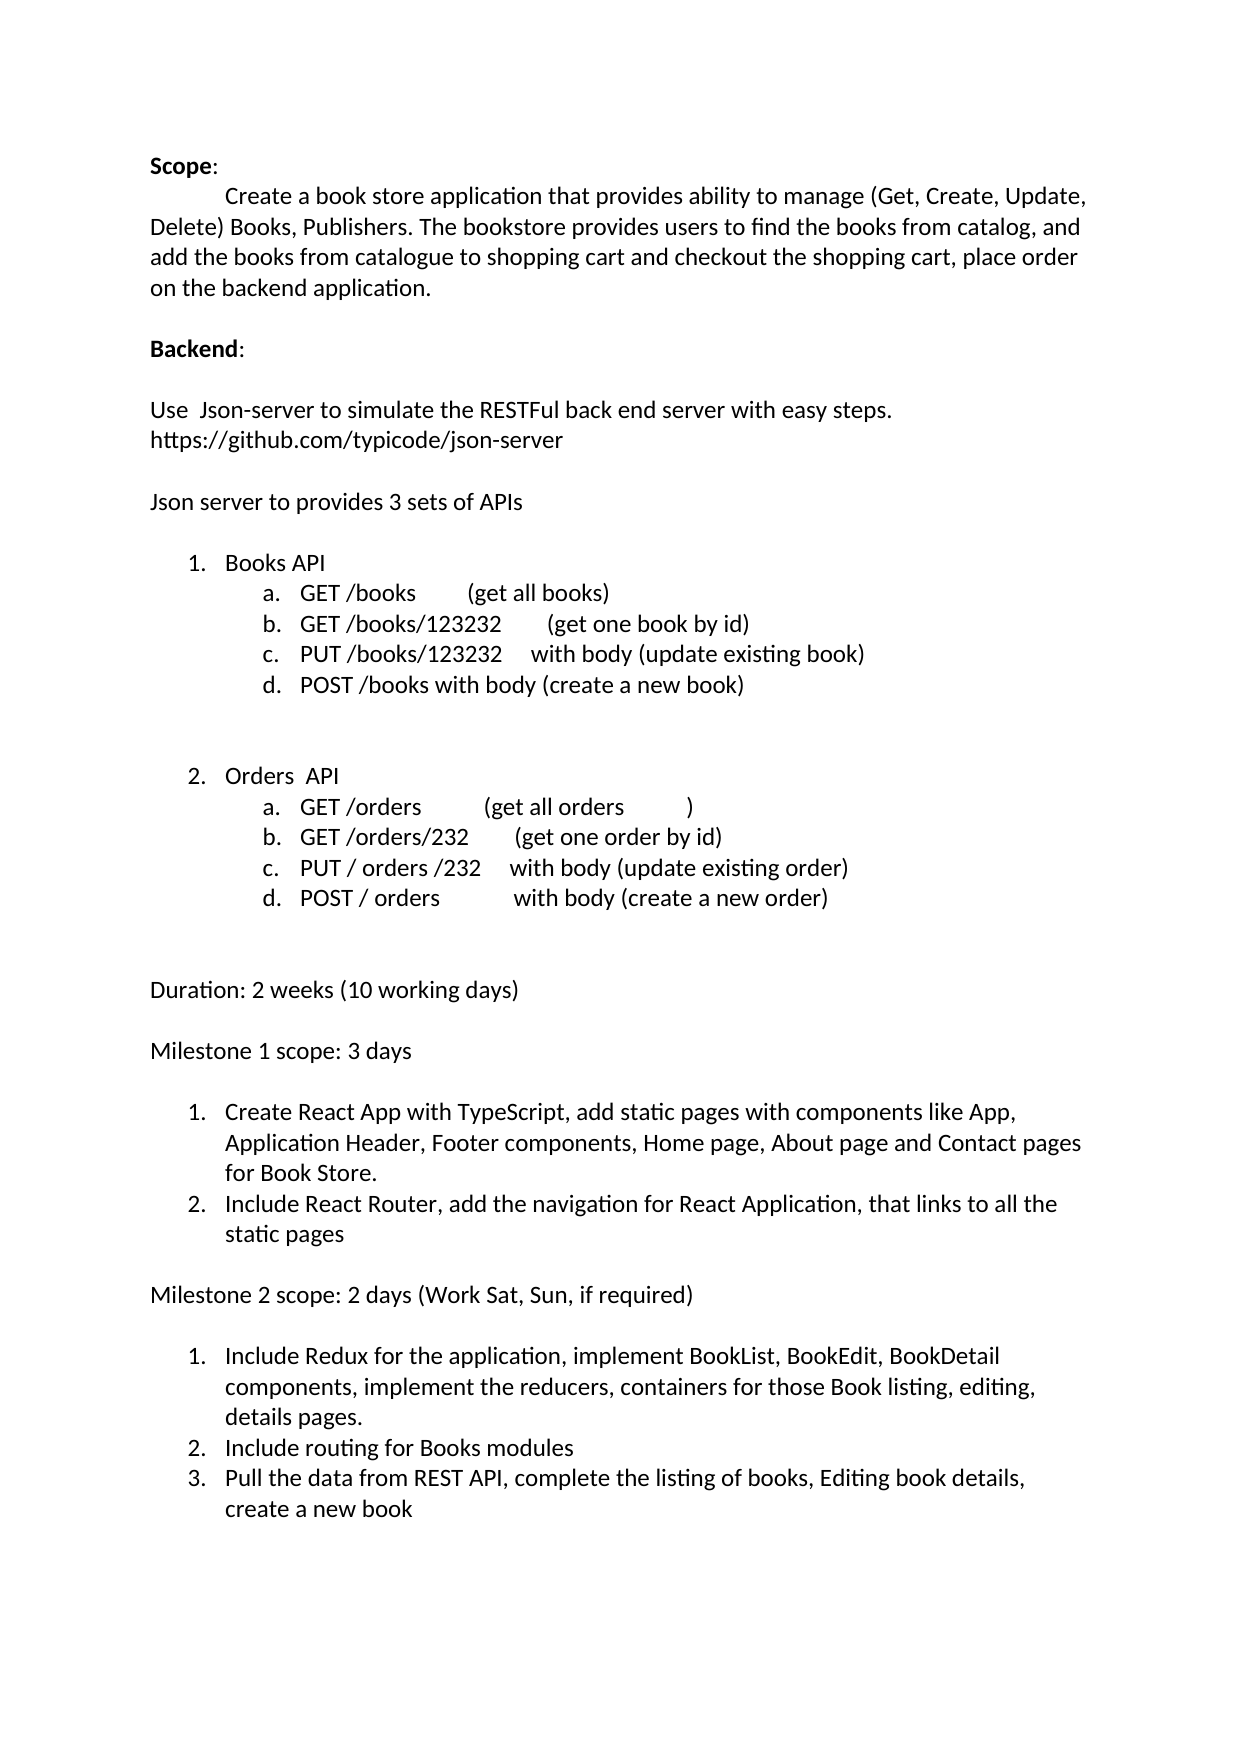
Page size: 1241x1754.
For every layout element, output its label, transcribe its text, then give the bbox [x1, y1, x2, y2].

text Milestone 1 scope: 3 days [150, 1035, 1090, 1066]
list Include React Router, add the navigation for React Application, that links to all the static pages [187, 1188, 1090, 1249]
list Orders API [187, 760, 1090, 791]
list GET /orders (get all orders ) [262, 791, 1090, 821]
text Json server to provides 3 sets of APIs [150, 486, 1090, 516]
list Books API [187, 547, 1090, 577]
text Duration: 2 weeks (10 working days) [150, 974, 1090, 1004]
list Pull the data from REST API, complete the listing of books, Editing book details, create a new book [187, 1462, 1090, 1523]
list PUT / orders /232 with body (update existing order) [262, 852, 1090, 882]
list Include routing for Books modules [187, 1432, 1090, 1462]
list Include Redux for the application, implement BookList, BookEdit, BookDetail components, implement the reducers, containers for those Book listing, editing, details pages. [187, 1340, 1090, 1432]
text Scope: [150, 150, 1090, 181]
list POST / orders with body (create a new order) [262, 882, 1090, 913]
text Create a book store application that provides ability to manage (Get, Create, Update, Delete) Books, Publishers. The bookstore provides users to find the books from catalog, and add the books from catalogue to shopping cart and checkout the shopping cart, place order on the backend application. [150, 181, 1090, 303]
text Backend: [150, 333, 1090, 364]
list GET /books (get all books) [262, 577, 1090, 608]
list PUT /books/123232 with body (update existing book) [262, 638, 1090, 669]
list POST /books with body (create a new book) [262, 669, 1090, 699]
list Create React App with TypeScript, add static pages with components like App, Application Header, Footer components, Home page, About page and Contact pages for Book Store. [187, 1096, 1090, 1188]
list GET /orders/232 (get one order by id) [262, 821, 1090, 852]
text Milestone 2 scope: 2 days (Work Sat, Sun, if required) [150, 1279, 1090, 1310]
text Use Json-server to simulate the RESTFul back end server with easy steps. https://github.com/typicode/json-server [150, 394, 1090, 455]
list GET /books/123232 (get one book by id) [262, 608, 1090, 638]
